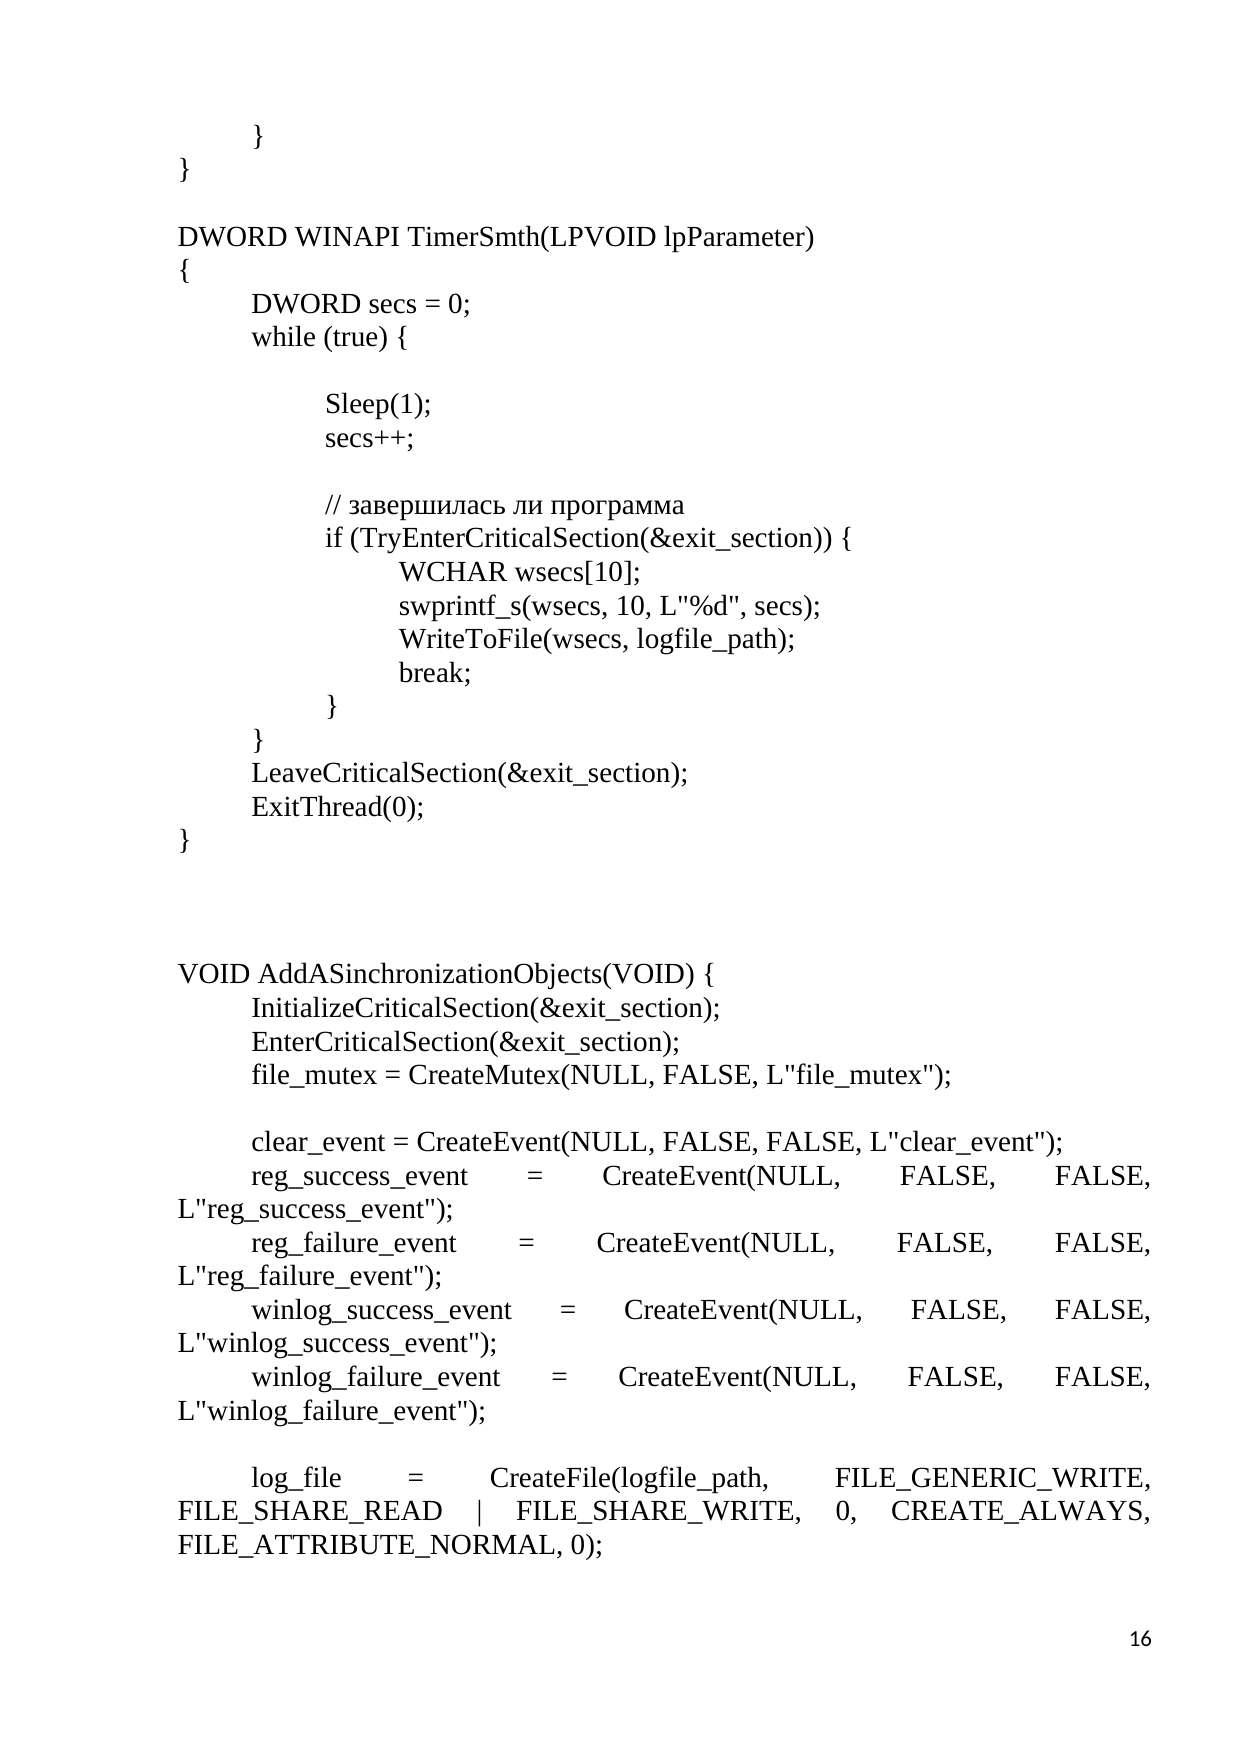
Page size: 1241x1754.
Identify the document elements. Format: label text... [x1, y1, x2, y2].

text VOID AddASinchronizationObjects(VOID) { [177, 957, 1152, 990]
text } [177, 152, 1152, 185]
text } [177, 688, 1152, 722]
text { [177, 252, 1152, 286]
text WriteToFile(wsecs, logfile_path); [177, 621, 1152, 655]
text ExitThread(0); [177, 789, 1152, 822]
text } [177, 722, 1152, 755]
text file_mutex = CreateMutex(NULL, FALSE, L"file_mutex"); [177, 1057, 1152, 1091]
text InitializeCriticalSection(&exit_section); [177, 990, 1152, 1024]
text WCHAR wsecs[10]; [177, 554, 1152, 588]
text while (true) { [177, 319, 1152, 353]
text } [177, 118, 1152, 152]
text LeaveCriticalSection(&exit_section); [177, 755, 1152, 789]
text DWORD WINAPI TimerSmth(LPVOID lpParameter) [177, 219, 1152, 252]
text } [177, 822, 1152, 856]
text winlog_failure_event = CreateEvent(NULL, FALSE, FALSE, L"winlog_failure_event"); [177, 1359, 1152, 1426]
text if (TryEnterCriticalSection(&exit_section)) { [177, 521, 1152, 554]
text Sleep(1); [177, 386, 1152, 420]
text break; [177, 655, 1152, 688]
text reg_success_event = CreateEvent(NULL, FALSE, FALSE, L"reg_success_event"); [177, 1158, 1152, 1225]
text secs++; [177, 420, 1152, 453]
text log_file = CreateFile(logfile_path, FILE_GENERIC_WRITE, FILE_SHARE_READ | FILE_SHARE_WRITE, 0, CREATE_ALWAYS, FILE_ATTRIBUTE_NORMAL, 0); [177, 1460, 1152, 1560]
text reg_failure_event = CreateEvent(NULL, FALSE, FALSE, L"reg_failure_event"); [177, 1225, 1152, 1292]
text winlog_success_event = CreateEvent(NULL, FALSE, FALSE, L"winlog_success_event"); [177, 1292, 1152, 1359]
text clear_event = CreateEvent(NULL, FALSE, FALSE, L"clear_event"); [177, 1124, 1152, 1158]
text EnterCriticalSection(&exit_section); [177, 1024, 1152, 1057]
text swprintf_s(wsecs, 10, L"%d", secs); [177, 588, 1152, 621]
text DWORD secs = 0; [177, 286, 1152, 319]
text // завершилась ли программа [177, 487, 1152, 521]
